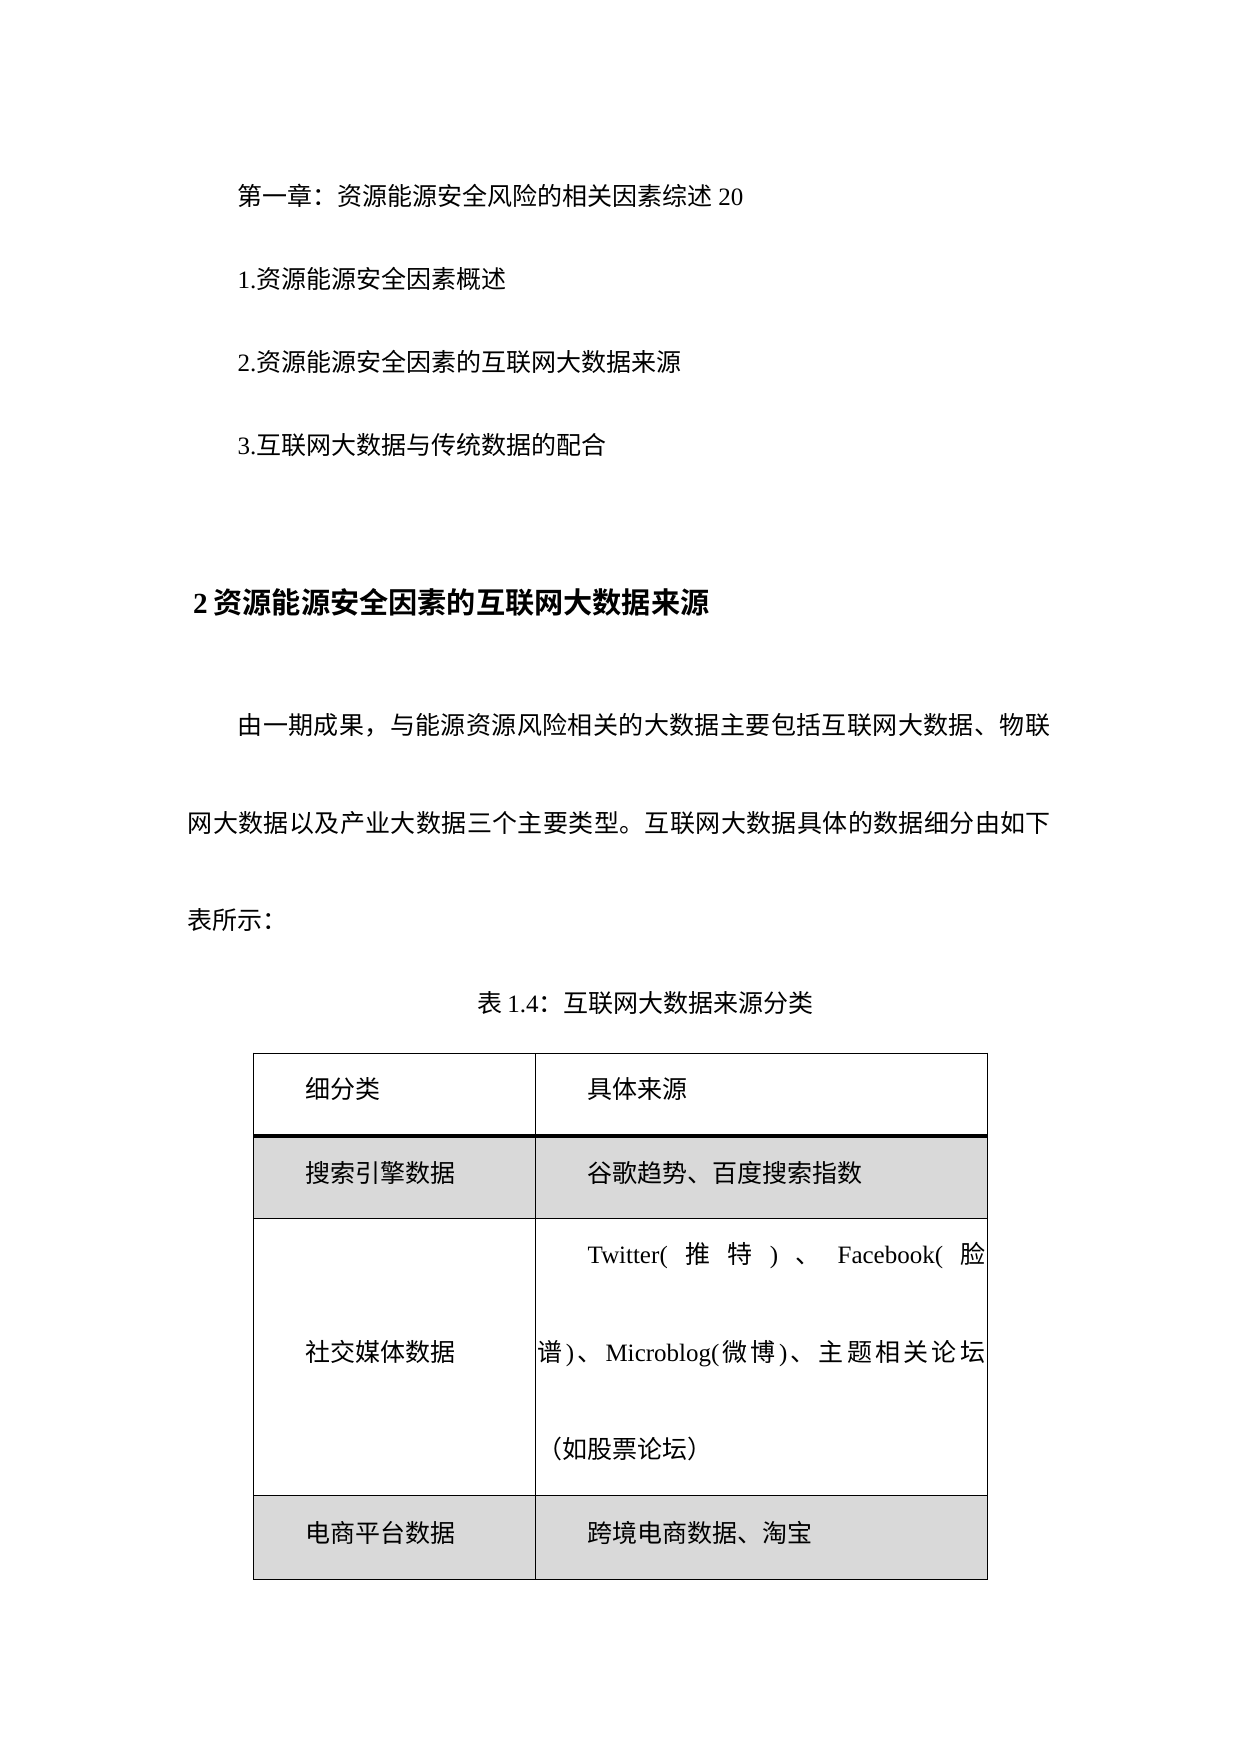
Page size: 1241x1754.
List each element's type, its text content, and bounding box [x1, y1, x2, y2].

table_cell 谷歌趋势、百度搜索指数 [536, 1138, 987, 1218]
table_cell 跨境电商数据、淘宝 [536, 1496, 987, 1579]
text 由一期成果，与能源资源风险相关的大数据主要包括互联网大数据、物联网大数据以及产业大数据三个主要类型。互联网大数据具体的数据细分由如下表所示： [187, 691, 1053, 951]
table_cell Twitter(推特)、Facebook(脸谱)、Microblog(微博)、主题相关论坛（如股票论坛） [536, 1219, 987, 1495]
table_cell 社交媒体数据 [254, 1219, 535, 1495]
text 1.资源能源安全因素概述 [187, 245, 1053, 310]
subtitle 2资源能源安全因素的互联网大数据来源 [193, 568, 1053, 633]
table_cell 电商平台数据 [254, 1496, 535, 1579]
table_cell 搜索引擎数据 [254, 1138, 535, 1218]
text 表1.4：互联网大数据来源分类 [187, 969, 1053, 1034]
table_header 细分类 [254, 1054, 535, 1134]
table_header 具体来源 [536, 1054, 987, 1134]
text 3.互联网大数据与传统数据的配合 [187, 411, 1053, 476]
text 第一章：资源能源安全风险的相关因素综述 20 [187, 162, 1053, 227]
text 2.资源能源安全因素的互联网大数据来源 [187, 328, 1053, 393]
